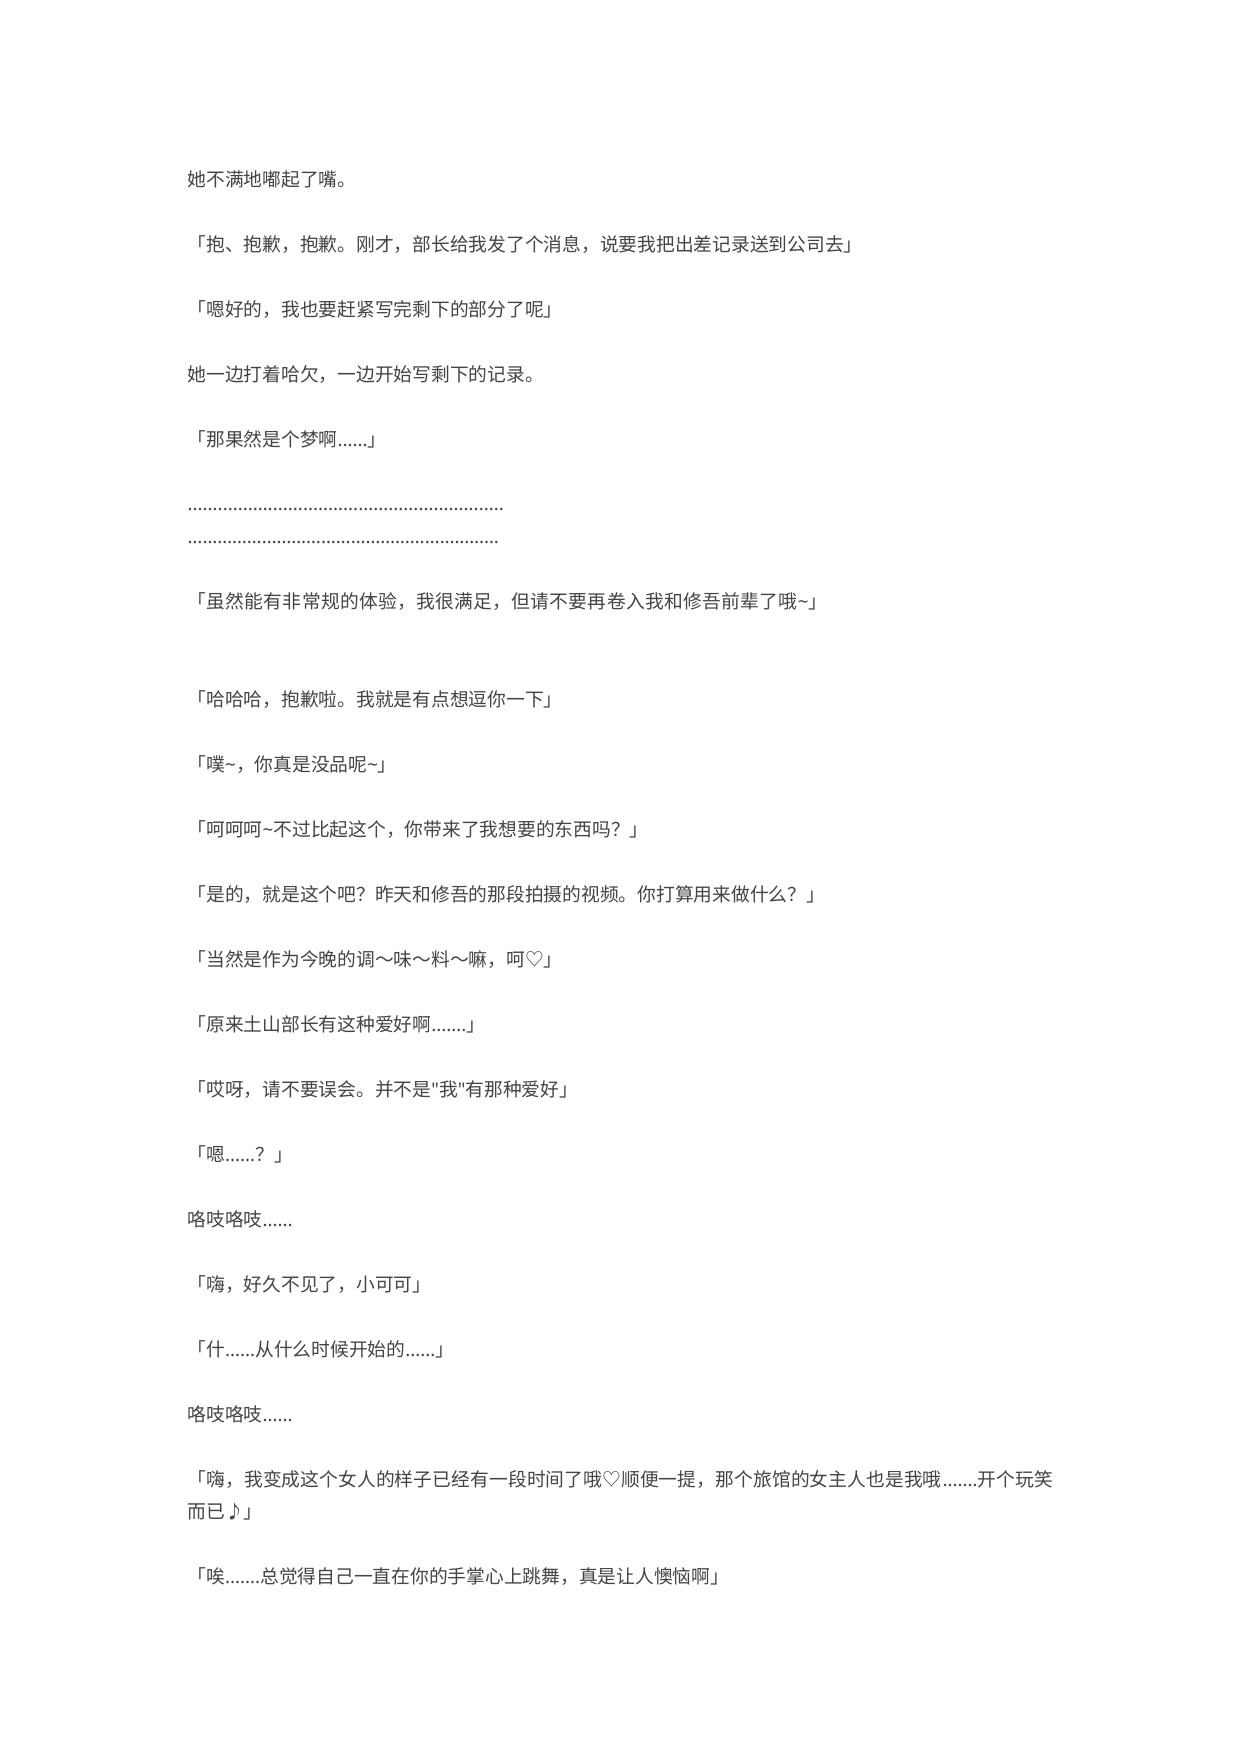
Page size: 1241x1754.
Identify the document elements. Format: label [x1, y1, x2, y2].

text [187, 162, 1053, 1592]
